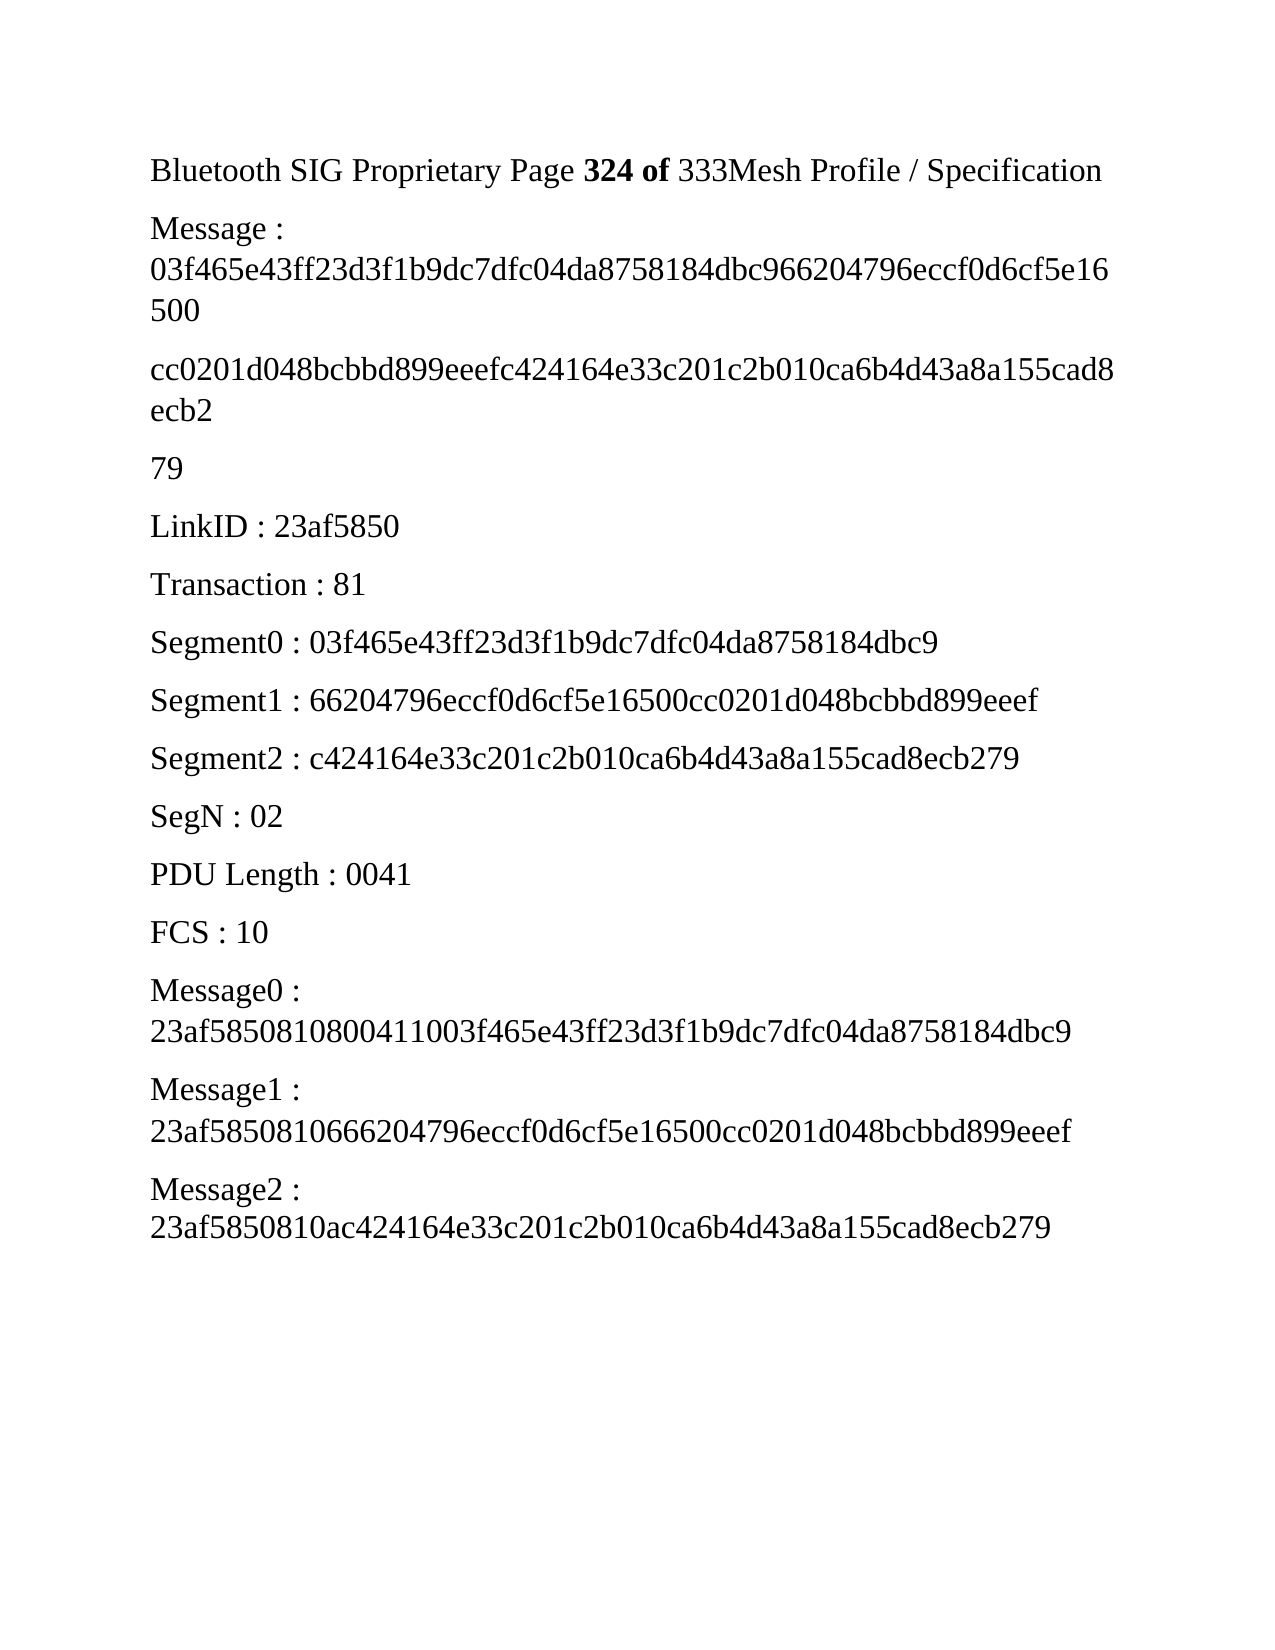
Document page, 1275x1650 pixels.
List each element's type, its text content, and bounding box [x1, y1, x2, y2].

text Transaction : 81 [150, 564, 1125, 602]
text Bluetooth SIG Proprietary Page 324 of 333Mesh Profile / Specification [150, 150, 1125, 188]
text Message0 : 23af5850810800411003f465e43ff23d3f1b9dc7dfc04da8758184dbc9 [150, 970, 1125, 1050]
text 79 [150, 448, 1125, 486]
text FCS : 10 [150, 912, 1125, 951]
text SegN : 02 [150, 796, 1125, 834]
text cc0201d048bcbbd899eeefc424164e33c201c2b010ca6b4d43a8a155cad8ecb2 [150, 349, 1125, 428]
text Segment2 : c424164e33c201c2b010ca6b4d43a8a155cad8ecb279 [150, 738, 1125, 777]
text Message2 : 23af5850810ac424164e33c201c2b010ca6b4d43a8a155cad8ecb279 [150, 1169, 1125, 1246]
text Message1 : 23af5850810666204796eccf0d6cf5e16500cc0201d048bcbbd899eeef [150, 1070, 1125, 1149]
text PDU Length : 0041 [150, 854, 1125, 893]
text Segment1 : 66204796eccf0d6cf5e16500cc0201d048bcbbd899eeef [150, 680, 1125, 718]
text Segment0 : 03f465e43ff23d3f1b9dc7dfc04da8758184dbc9 [150, 622, 1125, 661]
text LinkID : 23af5850 [150, 506, 1125, 544]
text Message : 03f465e43ff23d3f1b9dc7dfc04da8758184dbc966204796eccf0d6cf5e16500 [150, 208, 1125, 329]
